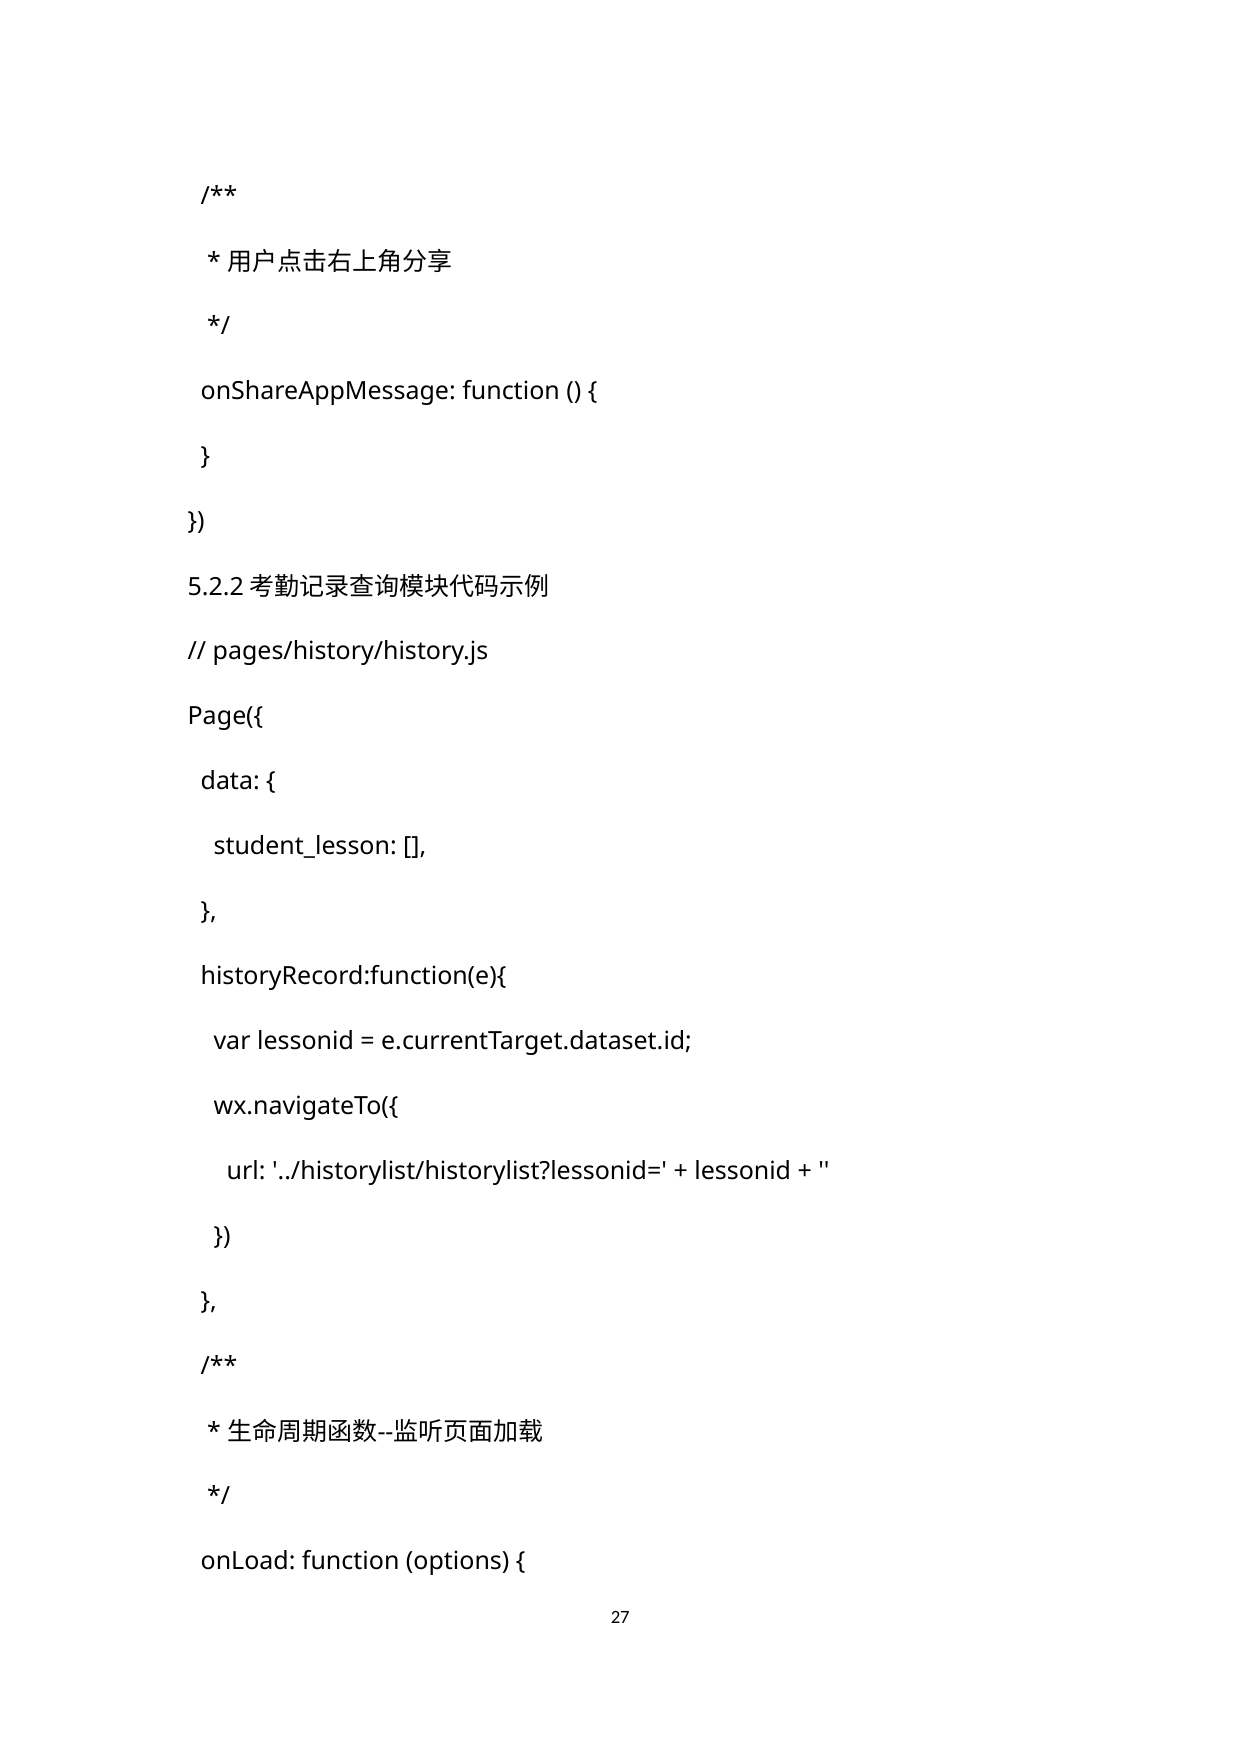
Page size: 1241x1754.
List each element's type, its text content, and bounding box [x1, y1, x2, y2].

text } [187, 422, 1053, 487]
text onShareAppMessage: function () { [187, 357, 1053, 422]
text wx.navigateTo({ [187, 1072, 1053, 1137]
text Page({ [187, 682, 1053, 747]
text * 用户点击右上角分享 [187, 227, 1053, 292]
text var lessonid = e.currentTarget.dataset.id; [187, 1007, 1053, 1072]
text onLoad: function (options) { [187, 1527, 1053, 1592]
text /** [187, 1332, 1053, 1397]
text }, [187, 877, 1053, 942]
text */ [187, 292, 1053, 357]
text * 生命周期函数--监听页面加载 [187, 1397, 1053, 1462]
text historyRecord:function(e){ [187, 942, 1053, 1007]
text url: '../historylist/historylist?lessonid=' + lessonid + '' [187, 1137, 1053, 1202]
text student_lesson: [], [187, 812, 1053, 877]
text */ [187, 1462, 1053, 1527]
text }, [187, 1267, 1053, 1332]
text // pages/history/history.js [187, 617, 1053, 682]
text }) [187, 1202, 1053, 1267]
text /** [187, 162, 1053, 227]
text 5.2.2考勤记录查询模块代码示例 [187, 552, 1053, 617]
text data: { [187, 747, 1053, 812]
text }) [187, 487, 1053, 552]
